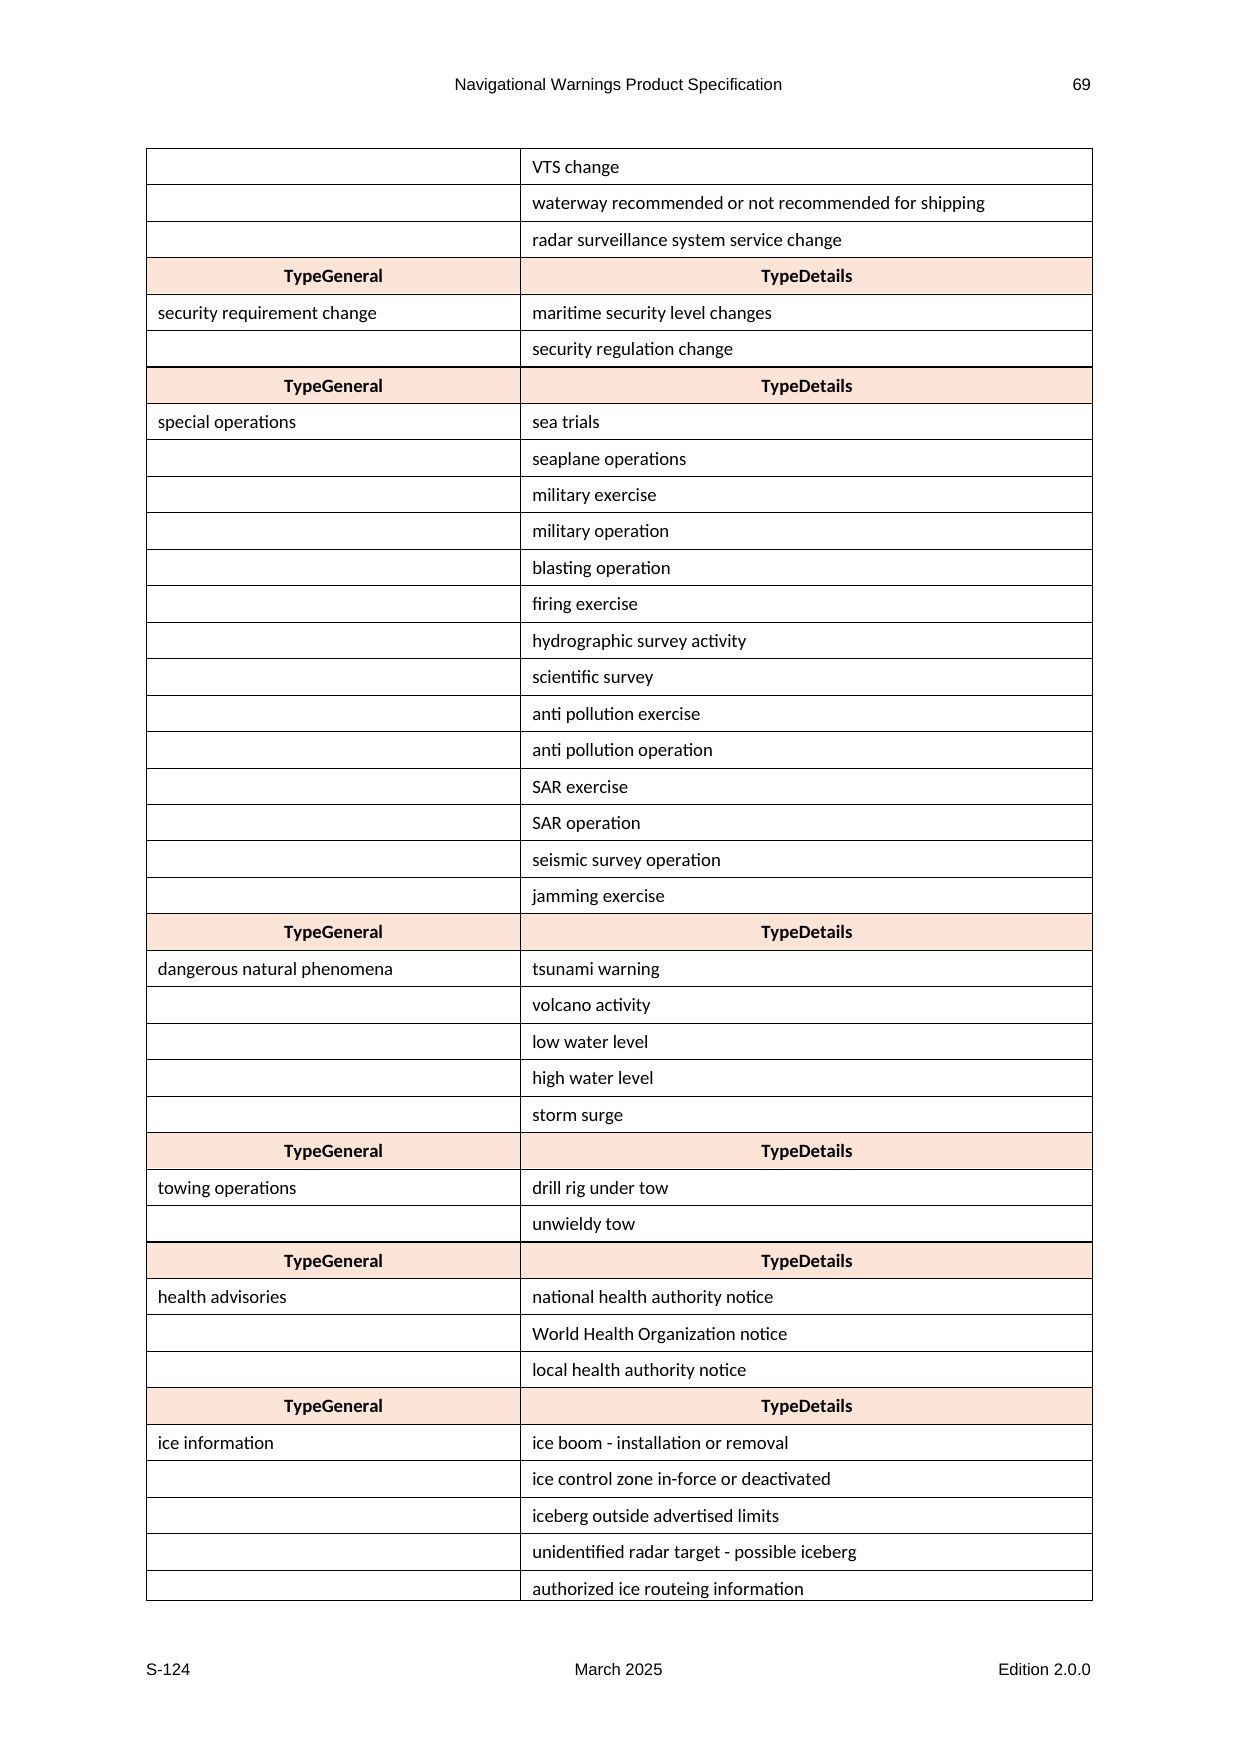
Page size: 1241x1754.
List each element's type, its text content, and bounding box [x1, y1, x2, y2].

table_cell TypeGeneral [147, 1388, 520, 1424]
table_cell national health authority notice [521, 1279, 1092, 1314]
table_cell [147, 1352, 520, 1387]
table_cell TypeDetails [521, 1243, 1092, 1278]
table_cell local health authority notice [521, 1352, 1092, 1387]
table_cell TypeDetails [521, 914, 1092, 950]
table_cell [147, 440, 520, 476]
table_cell TypeGeneral [147, 368, 520, 403]
table_cell volcano activity [521, 987, 1092, 1023]
table_cell ice boom - installation or removal [521, 1425, 1092, 1460]
table_cell [147, 805, 520, 840]
table_cell TypeDetails [521, 1388, 1092, 1424]
table_cell towing operations [147, 1170, 520, 1205]
table_cell ice control zone in-force or deactivated [521, 1461, 1092, 1497]
table_cell VTS change [521, 149, 1092, 184]
table_cell dangerous natural phenomena [147, 951, 520, 986]
table_cell [147, 185, 520, 221]
table_cell storm surge [521, 1097, 1092, 1132]
table_cell [147, 1498, 520, 1533]
table_cell TypeDetails [521, 258, 1092, 293]
table_cell [147, 550, 520, 585]
table_cell [147, 1097, 520, 1132]
table_cell health advisories [147, 1279, 520, 1314]
table_cell [147, 696, 520, 731]
table_cell [147, 769, 520, 804]
table_cell blasting operation [521, 550, 1092, 585]
table_cell [147, 477, 520, 512]
table_cell unidentified radar target - possible iceberg [521, 1534, 1092, 1569]
table_cell high water level [521, 1060, 1092, 1096]
table_cell [147, 623, 520, 658]
table_cell hydrographic survey activity [521, 623, 1092, 658]
table_cell sea trials [521, 404, 1092, 439]
table_cell military exercise [521, 477, 1092, 512]
table_cell scientific survey [521, 659, 1092, 694]
table_cell military operation [521, 513, 1092, 549]
table_cell waterway recommended or not recommended for shipping [521, 185, 1092, 221]
table_cell seaplane operations [521, 440, 1092, 476]
table_cell [147, 149, 520, 184]
table_cell SAR operation [521, 805, 1092, 840]
table_cell [147, 987, 520, 1023]
table_cell [147, 1206, 520, 1241]
table_cell [147, 1461, 520, 1497]
table_cell anti pollution operation [521, 732, 1092, 767]
table_cell special operations [147, 404, 520, 439]
table_cell firing exercise [521, 586, 1092, 622]
table_cell TypeGeneral [147, 258, 520, 293]
table_cell unwieldy tow [521, 1206, 1092, 1241]
table_cell radar surveillance system service change [521, 222, 1092, 257]
table_cell maritime security level changes [521, 295, 1092, 330]
table_cell tsunami warning [521, 951, 1092, 986]
table_cell seismic survey operation [521, 841, 1092, 877]
table_cell World Health Organization notice [521, 1315, 1092, 1351]
table_cell iceberg outside advertised limits [521, 1498, 1092, 1533]
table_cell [521, 1571, 1092, 1600]
table_cell [147, 1060, 520, 1096]
table_cell TypeGeneral [147, 1243, 520, 1278]
table_cell [147, 732, 520, 767]
table_cell anti pollution exercise [521, 696, 1092, 731]
table_cell [147, 878, 520, 913]
table_cell TypeGeneral [147, 1133, 520, 1168]
table_cell [147, 513, 520, 549]
table_cell security regulation change [521, 331, 1092, 366]
table_cell [147, 1534, 520, 1569]
table_cell [147, 659, 520, 694]
table_cell low water level [521, 1024, 1092, 1059]
table_cell ice information [147, 1425, 520, 1460]
table_cell jamming exercise [521, 878, 1092, 913]
table_cell [147, 1024, 520, 1059]
table_cell [147, 222, 520, 257]
table_cell [147, 1315, 520, 1351]
table_cell [147, 841, 520, 877]
table_cell security requirement change [147, 295, 520, 330]
table_cell drill rig under tow [521, 1170, 1092, 1205]
table_cell TypeDetails [521, 368, 1092, 403]
table_cell SAR exercise [521, 769, 1092, 804]
table_cell TypeDetails [521, 1133, 1092, 1168]
table_cell [147, 1571, 520, 1600]
table_cell [147, 586, 520, 622]
table_cell TypeGeneral [147, 914, 520, 950]
table_cell [147, 331, 520, 366]
